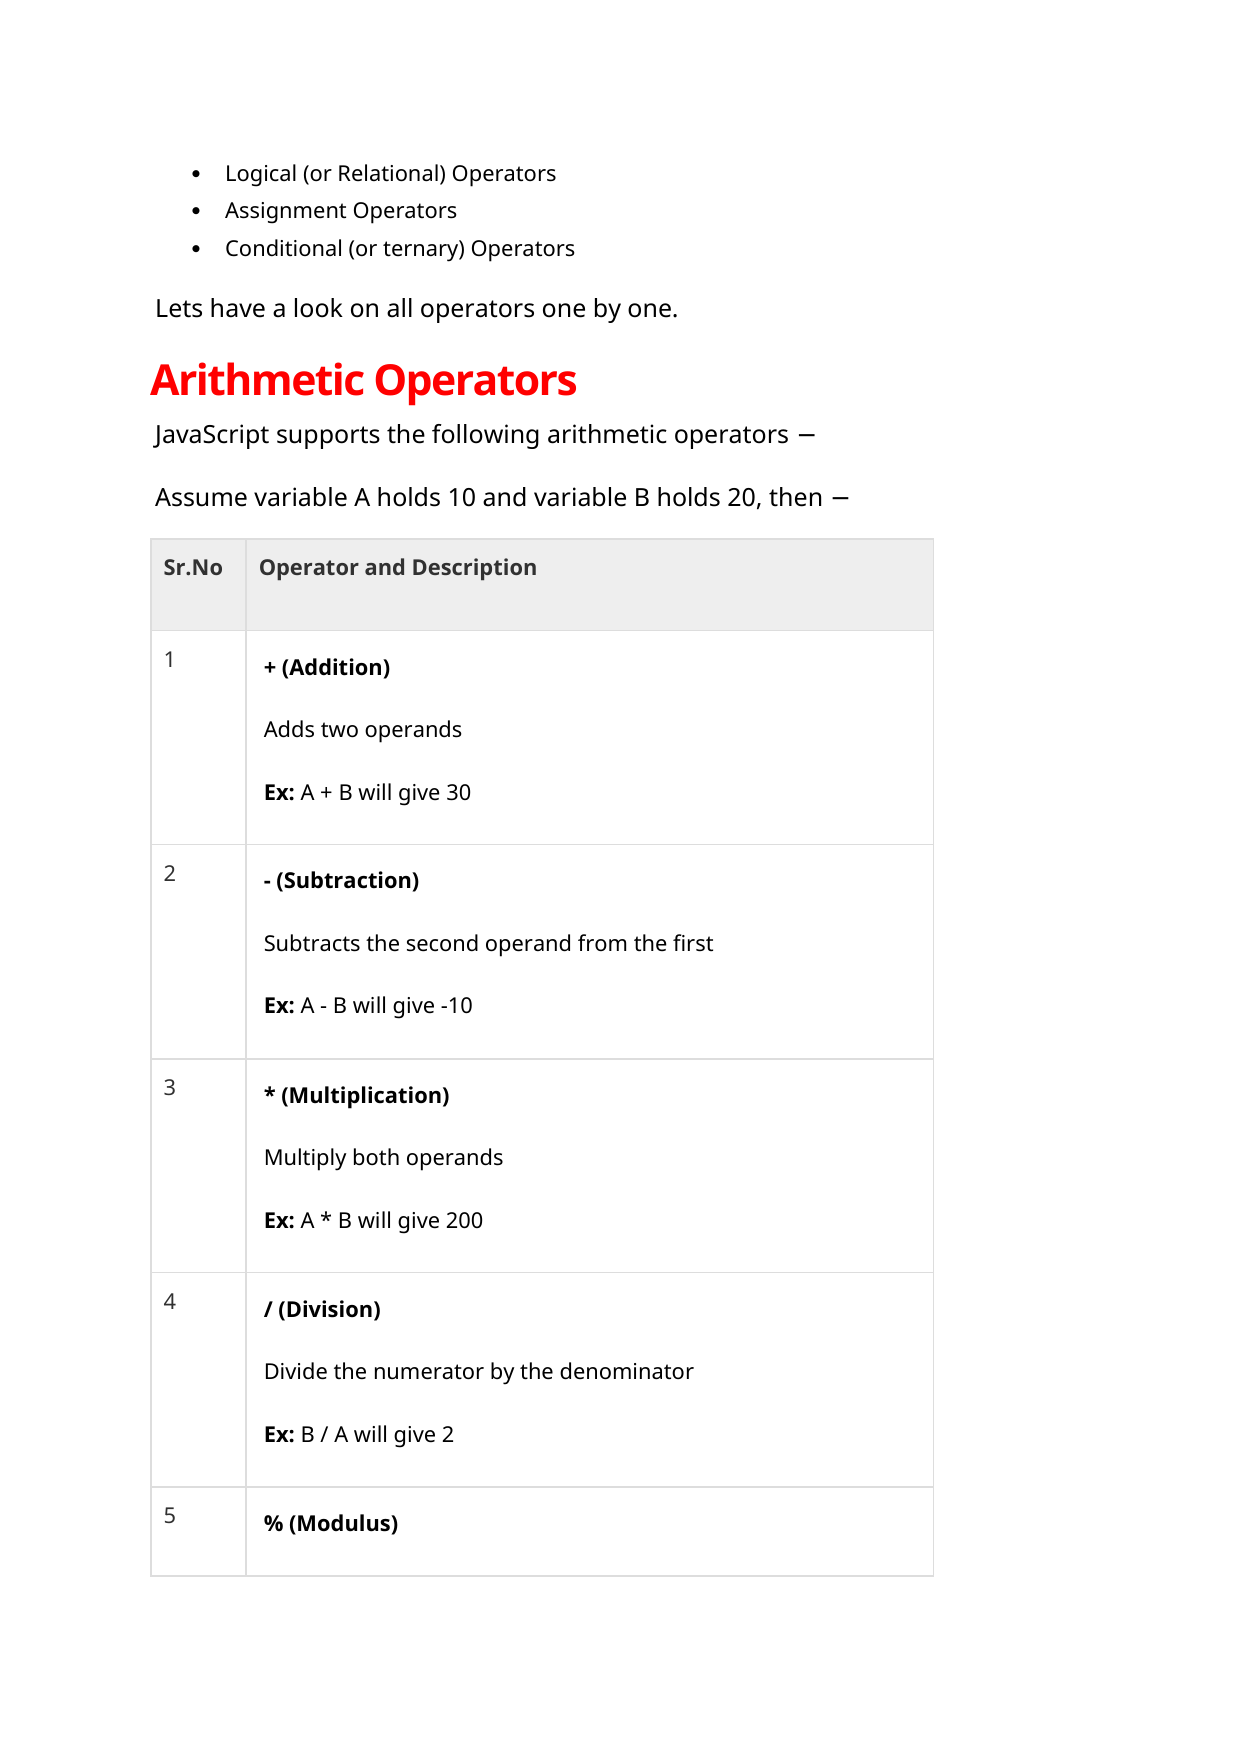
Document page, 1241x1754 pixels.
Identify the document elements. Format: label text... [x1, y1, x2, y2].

table_cell 3 [152, 1060, 245, 1272]
text Lets have a look on all operators one by one. [155, 287, 1085, 325]
list Assignment Operators [192, 187, 1085, 225]
list Logical (or Relational) Operators [192, 150, 1085, 187]
table_cell - (Subtraction) Subtracts the second operand from the first Ex: A - B will give -10 [247, 845, 933, 1058]
text Assume variable A holds 10 and variable B holds 20, then − [155, 476, 1085, 513]
table_cell 2 [152, 845, 245, 1058]
subtitle Arithmetic Operators [150, 350, 1085, 408]
table_cell 1 [152, 631, 245, 844]
table_cell + (Addition) Adds two operands Ex: A + B will give 30 [247, 631, 933, 844]
table_header Sr.No [152, 540, 245, 630]
text JavaScript supports the following arithmetic operators − [155, 413, 1085, 451]
list Conditional (or ternary) Operators [192, 225, 1085, 262]
table_cell / (Division) Divide the numerator by the denominator Ex: B / A will give 2 [247, 1273, 933, 1486]
table_cell 4 [152, 1273, 245, 1486]
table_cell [247, 1488, 933, 1575]
table_cell 5 [152, 1488, 245, 1575]
table_header Operator and Description [247, 540, 933, 630]
table_cell * (Multiplication) Multiply both operands Ex: A * B will give 200 [247, 1060, 933, 1272]
